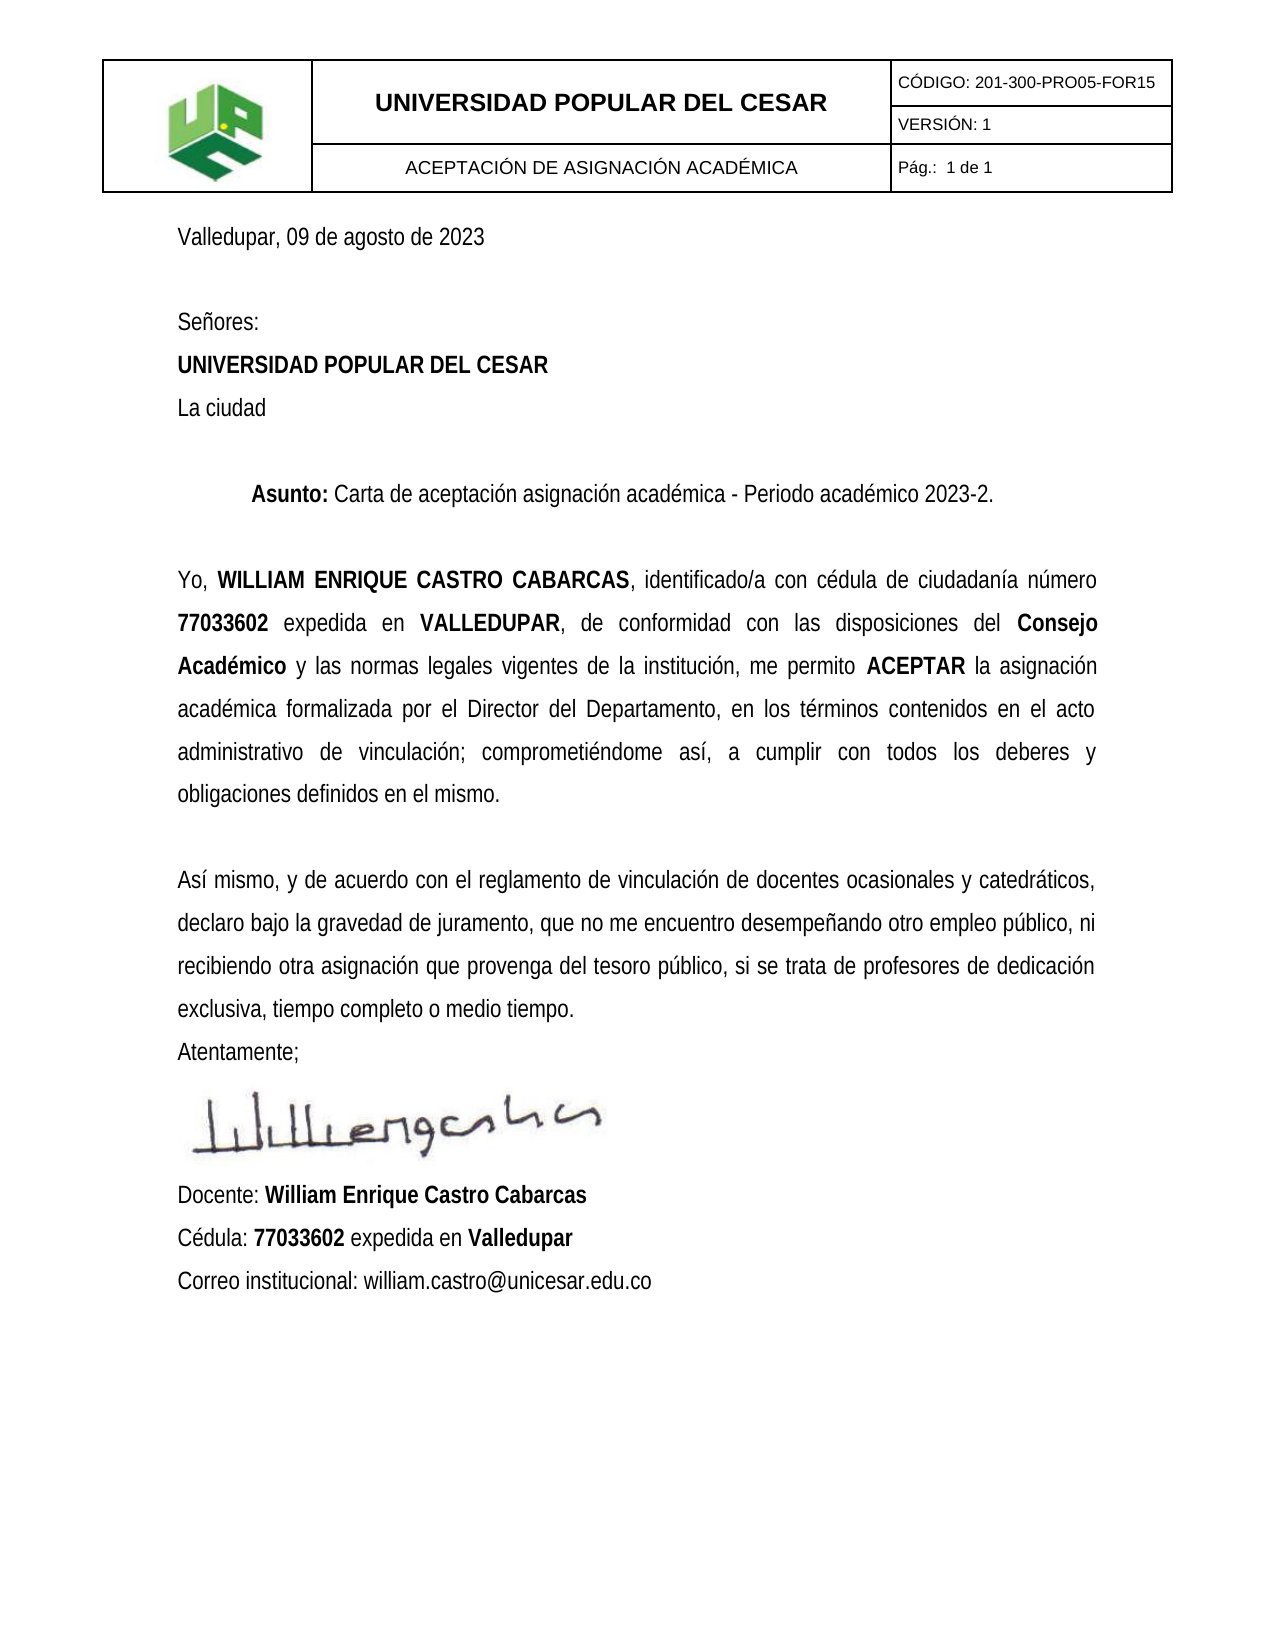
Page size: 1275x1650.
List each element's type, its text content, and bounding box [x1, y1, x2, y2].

text Docente: William Enrique Castro Cabarcas [177, 1180, 1098, 1209]
text Atentamente; [177, 1037, 1098, 1066]
text La ciudad [177, 393, 1098, 422]
picture [154, 77, 274, 191]
text Así mismo, y de acuerdo con el reglamento de vinculación de docentes ocasionales y catedráticos, declaro bajo la gravedad de juramento, que no me encuentro desempeñando otro empleo público, ni recibiendo otra asignación que provenga del tesoro público, si se trata de profesores de dedicación exclusiva, tiempo completo o medio tiempo. [177, 865, 1098, 1023]
picture [177, 1080, 618, 1166]
text Valledupar, 09 de agosto de 2023 [177, 222, 1098, 250]
text Señores: [177, 307, 1098, 336]
text Cédula: 77033602 expedida en Valledupar [177, 1223, 1098, 1252]
text UNIVERSIDAD POPULAR DEL CESAR [177, 350, 1098, 379]
text Yo, WILLIAM ENRIQUE CASTRO CABARCAS, identificado/a con cédula de ciudadanía número 77033602 expedida en VALLEDUPAR, de conformidad con las disposiciones del Consejo Académico y las normas legales vigentes de la institución, me permito ACEPTAR la asignación académica formalizada por el Director del Departamento, en los términos contenidos en el acto administrativo de vinculación; comprometiéndome así, a cumplir con todos los deberes y obligaciones definidos en el mismo. [177, 565, 1098, 808]
text Asunto: Carta de aceptación asignación académica - Periodo académico 2023-2. [177, 479, 1098, 508]
text Correo institucional: william.castro@unicesar.edu.co [177, 1266, 1098, 1295]
